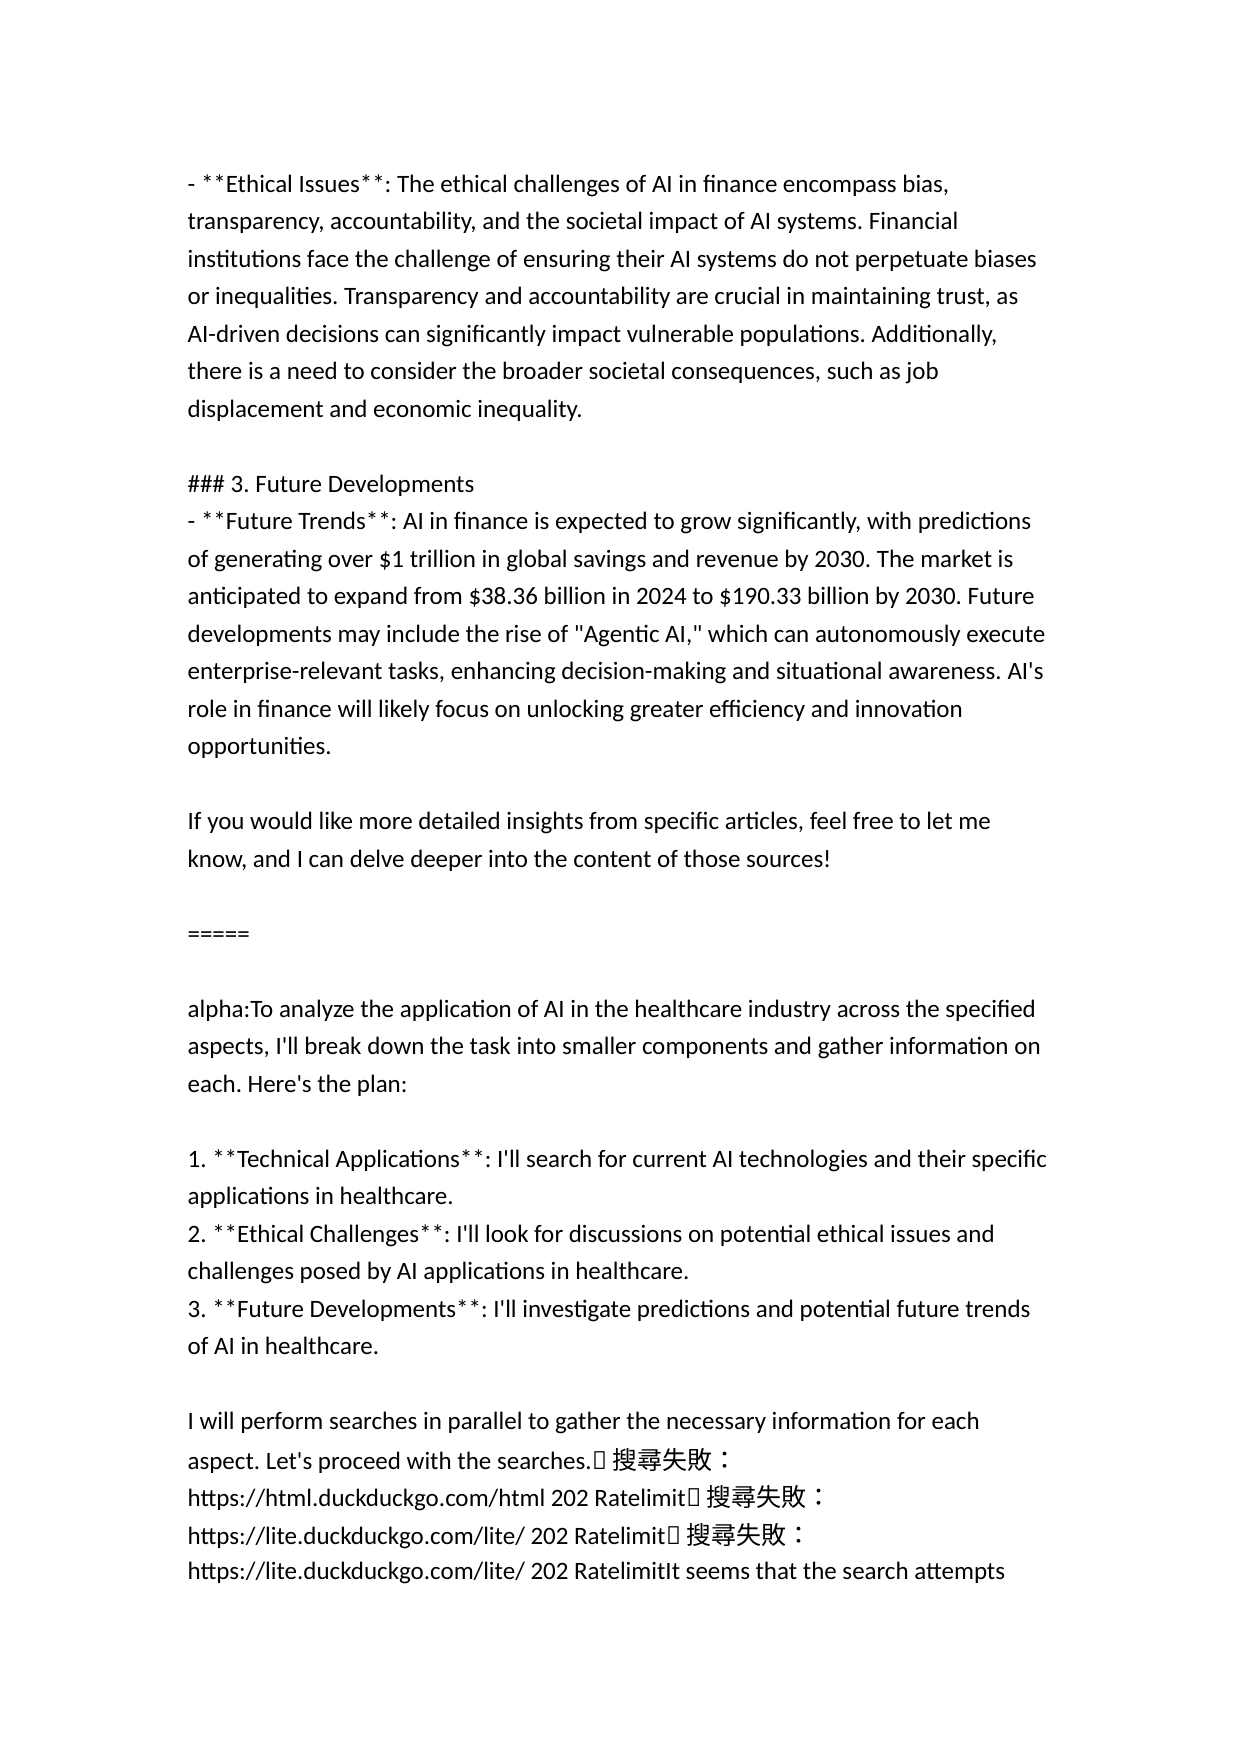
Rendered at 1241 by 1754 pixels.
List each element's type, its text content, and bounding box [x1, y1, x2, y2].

text 3. **Future Developments**: I'll investigate predictions and potential future trends of AI in healthcare. [187, 1289, 1053, 1364]
text ### 3. Future Developments [187, 464, 1053, 502]
text ===== [187, 914, 1053, 952]
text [187, 1402, 1053, 1589]
text If you would like more detailed insights from specific articles, feel free to let me know, and I can delve deeper into the content of those sources! [187, 802, 1053, 877]
text 1. **Technical Applications**: I'll search for current AI technologies and their specific applications in healthcare. [187, 1139, 1053, 1214]
text 2. **Ethical Challenges**: I'll look for discussions on potential ethical issues and challenges posed by AI applications in healthcare. [187, 1214, 1053, 1289]
text - **Future Trends**: AI in finance is expected to grow significantly, with predictions of generating over $1 trillion in global savings and revenue by 2030. The market is anticipated to expand from $38.36 billion in 2024 to $190.33 billion by 2030. Future developments may include the rise of "Agentic AI," which can autonomously execute enterprise-relevant tasks, enhancing decision-making and situational awareness. AI's role in finance will likely focus on unlocking greater efficiency and innovation opportunities. [187, 502, 1053, 764]
text alpha:To analyze the application of AI in the healthcare industry across the specified aspects, I'll break down the task into smaller components and gather information on each. Here's the plan: [187, 989, 1053, 1102]
text - **Ethical Issues**: The ethical challenges of AI in finance encompass bias, transparency, accountability, and the societal impact of AI systems. Financial institutions face the challenge of ensuring their AI systems do not perpetuate biases or inequalities. Transparency and accountability are crucial in maintaining trust, as AI-driven decisions can significantly impact vulnerable populations. Additionally, there is a need to consider the broader societal consequences, such as job displacement and economic inequality. [187, 164, 1053, 427]
